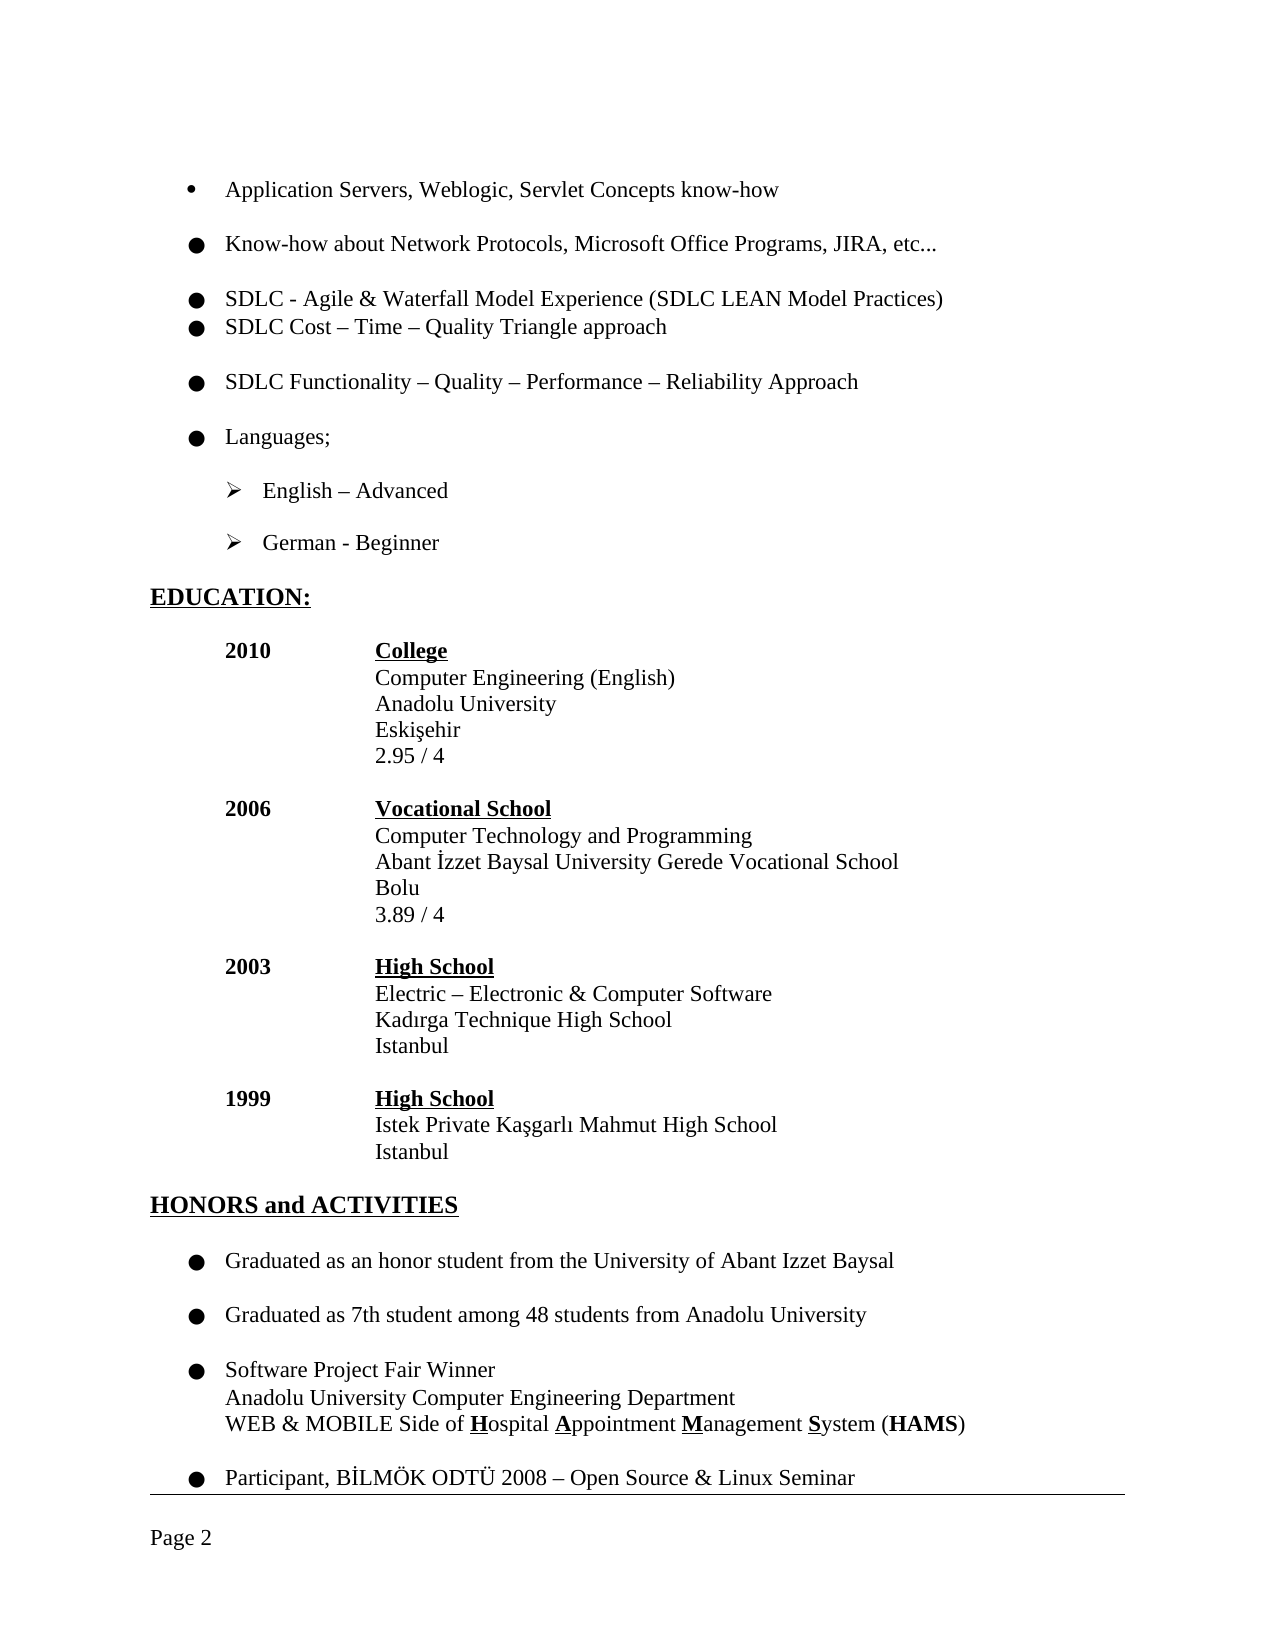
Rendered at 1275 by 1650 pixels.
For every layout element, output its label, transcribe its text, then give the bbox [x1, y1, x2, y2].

list SDLC - Agile & Waterfall Model Experience (SDLC LEAN Model Practices) [187, 284, 1125, 312]
list German - Beginner [225, 529, 1125, 556]
text 1999 High School [150, 1085, 1125, 1112]
list Know-how about Network Protocols, Microsoft Office Programs, JIRA, etc... [187, 229, 1125, 257]
list SDLC Functionality – Quality – Performance – Reliability Approach [187, 367, 1125, 396]
text Kadırga Technique High School [300, 1006, 1125, 1032]
text HONORS and ACTIVITIES [150, 1191, 1125, 1219]
text Eskişehir [150, 716, 1125, 743]
text Istanbul [150, 1138, 1125, 1164]
list Software Project Fair Winner [187, 1355, 1125, 1384]
list SDLC Cost – Time – Quality Triangle approach [187, 312, 1125, 341]
text Anadolu University Computer Engineering Department [187, 1384, 1125, 1410]
text 2.95 / 4 [150, 743, 1125, 769]
list Application Servers, Weblogic, Servlet Concepts know-how [187, 176, 1125, 203]
text Computer Engineering (English) [300, 663, 1125, 690]
text Electric – Electronic & Computer Software [300, 980, 1125, 1006]
text Istanbul [300, 1032, 1125, 1059]
text Bolu [300, 874, 1125, 901]
text 2006 Vocational School [150, 795, 1125, 822]
list Graduated as an honor student from the University of Abant Izzet Baysal [187, 1246, 1125, 1274]
text EDUCATION: [150, 582, 1125, 611]
list English – Advanced [225, 477, 1125, 503]
list Participant, BİLMÖK ODTÜ 2008 – Open Source & Linux Seminar [187, 1463, 1125, 1491]
text Abant İzzet Baysal University Gerede Vocational School [300, 848, 1125, 874]
text 2010 College [150, 637, 1125, 663]
text Istek Private Kaşgarlı Mahmut High School [300, 1112, 1125, 1138]
text 2003 High School [150, 953, 1125, 980]
text 3.89 / 4 [300, 901, 1125, 927]
text Anadolu University [150, 690, 1125, 716]
text Computer Technology and Programming [150, 822, 1125, 848]
list Languages; [187, 422, 1125, 450]
text WEB & MOBILE Side of Hospital Appointment Management System (HAMS) [187, 1410, 1125, 1436]
list Graduated as 7th student among 48 students from Anadolu University [187, 1301, 1125, 1329]
